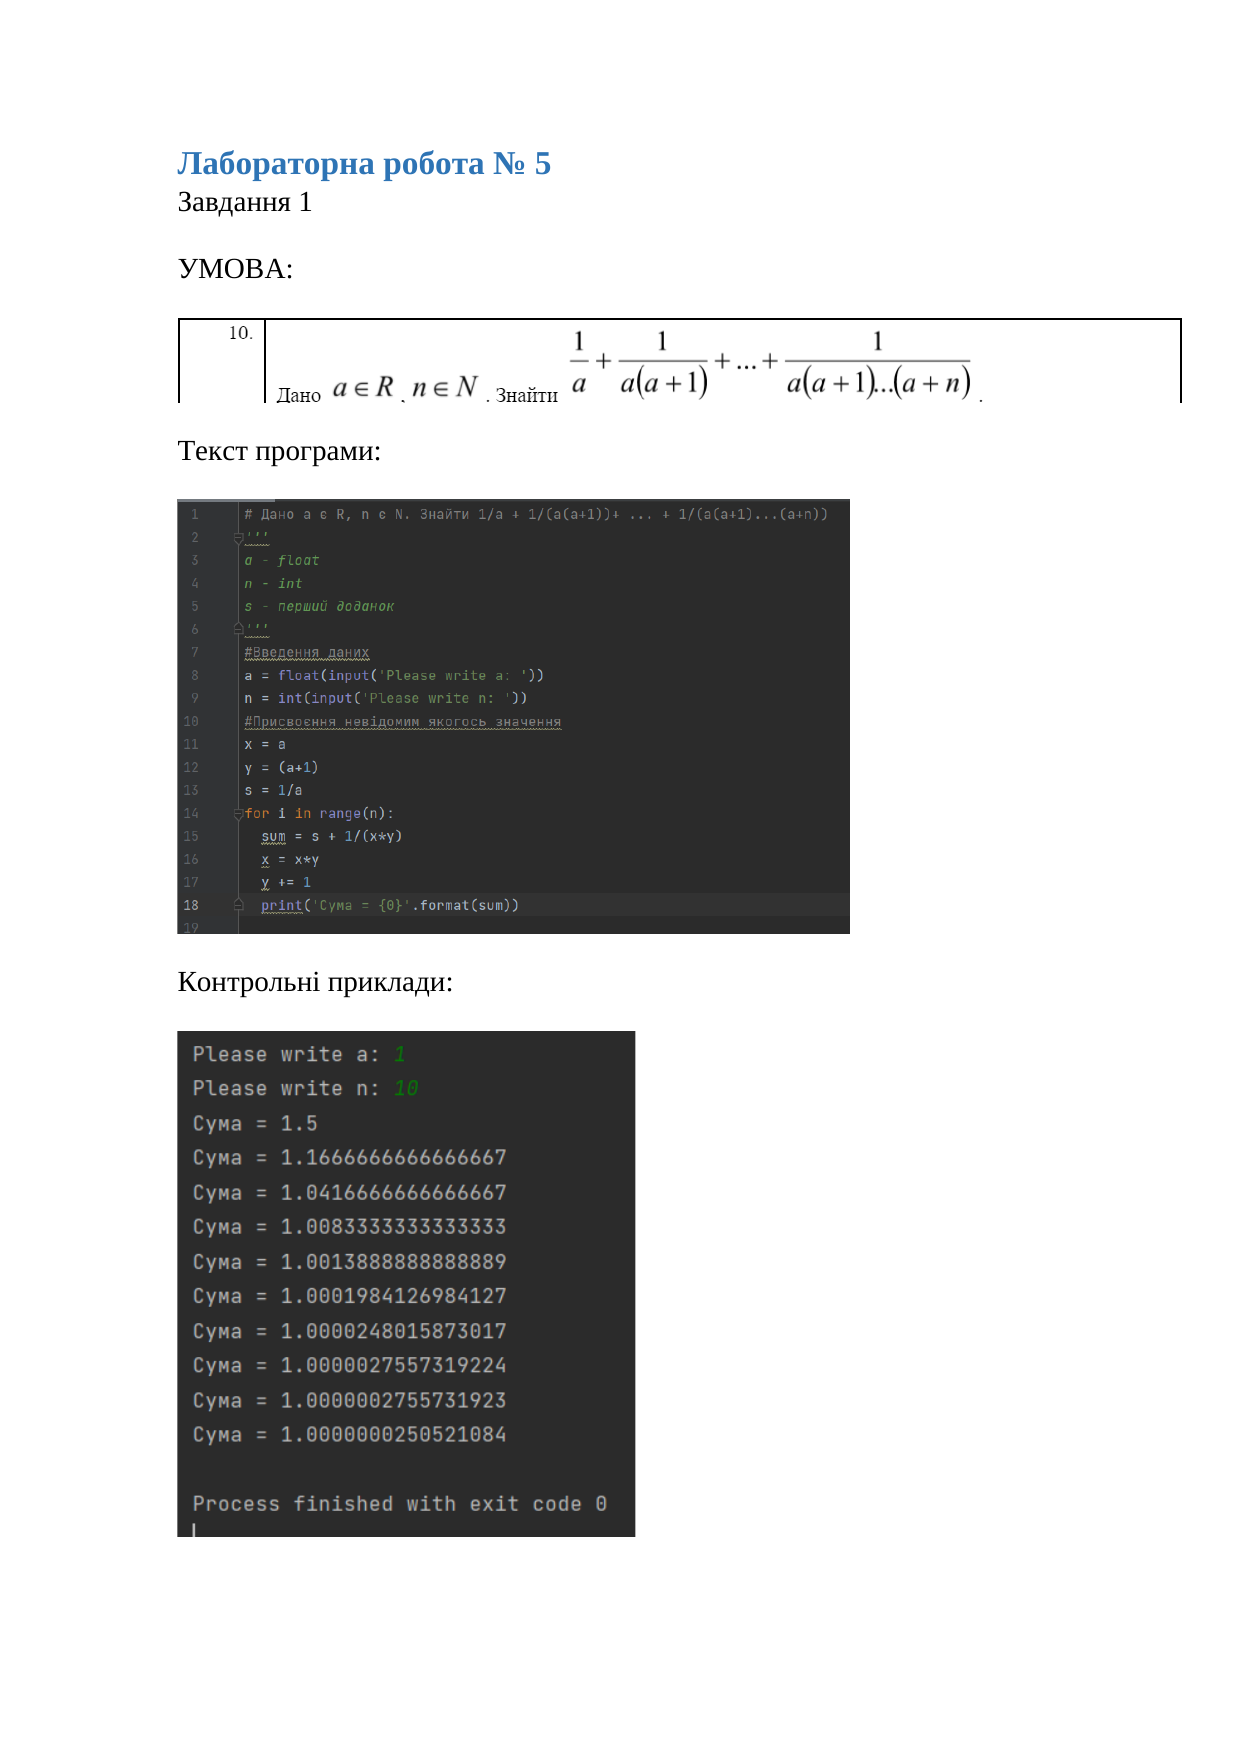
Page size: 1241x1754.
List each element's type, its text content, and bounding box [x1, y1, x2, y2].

text УМОВА: [177, 251, 1152, 285]
text Завдання 1 [177, 184, 1152, 218]
text Контрольні приклади: [177, 964, 1152, 998]
picture [177, 499, 850, 934]
picture [177, 318, 1191, 403]
subtitle Лабораторна робота № 5 [177, 143, 1152, 181]
picture [177, 1031, 636, 1537]
text Текст програми: [177, 433, 1152, 466]
